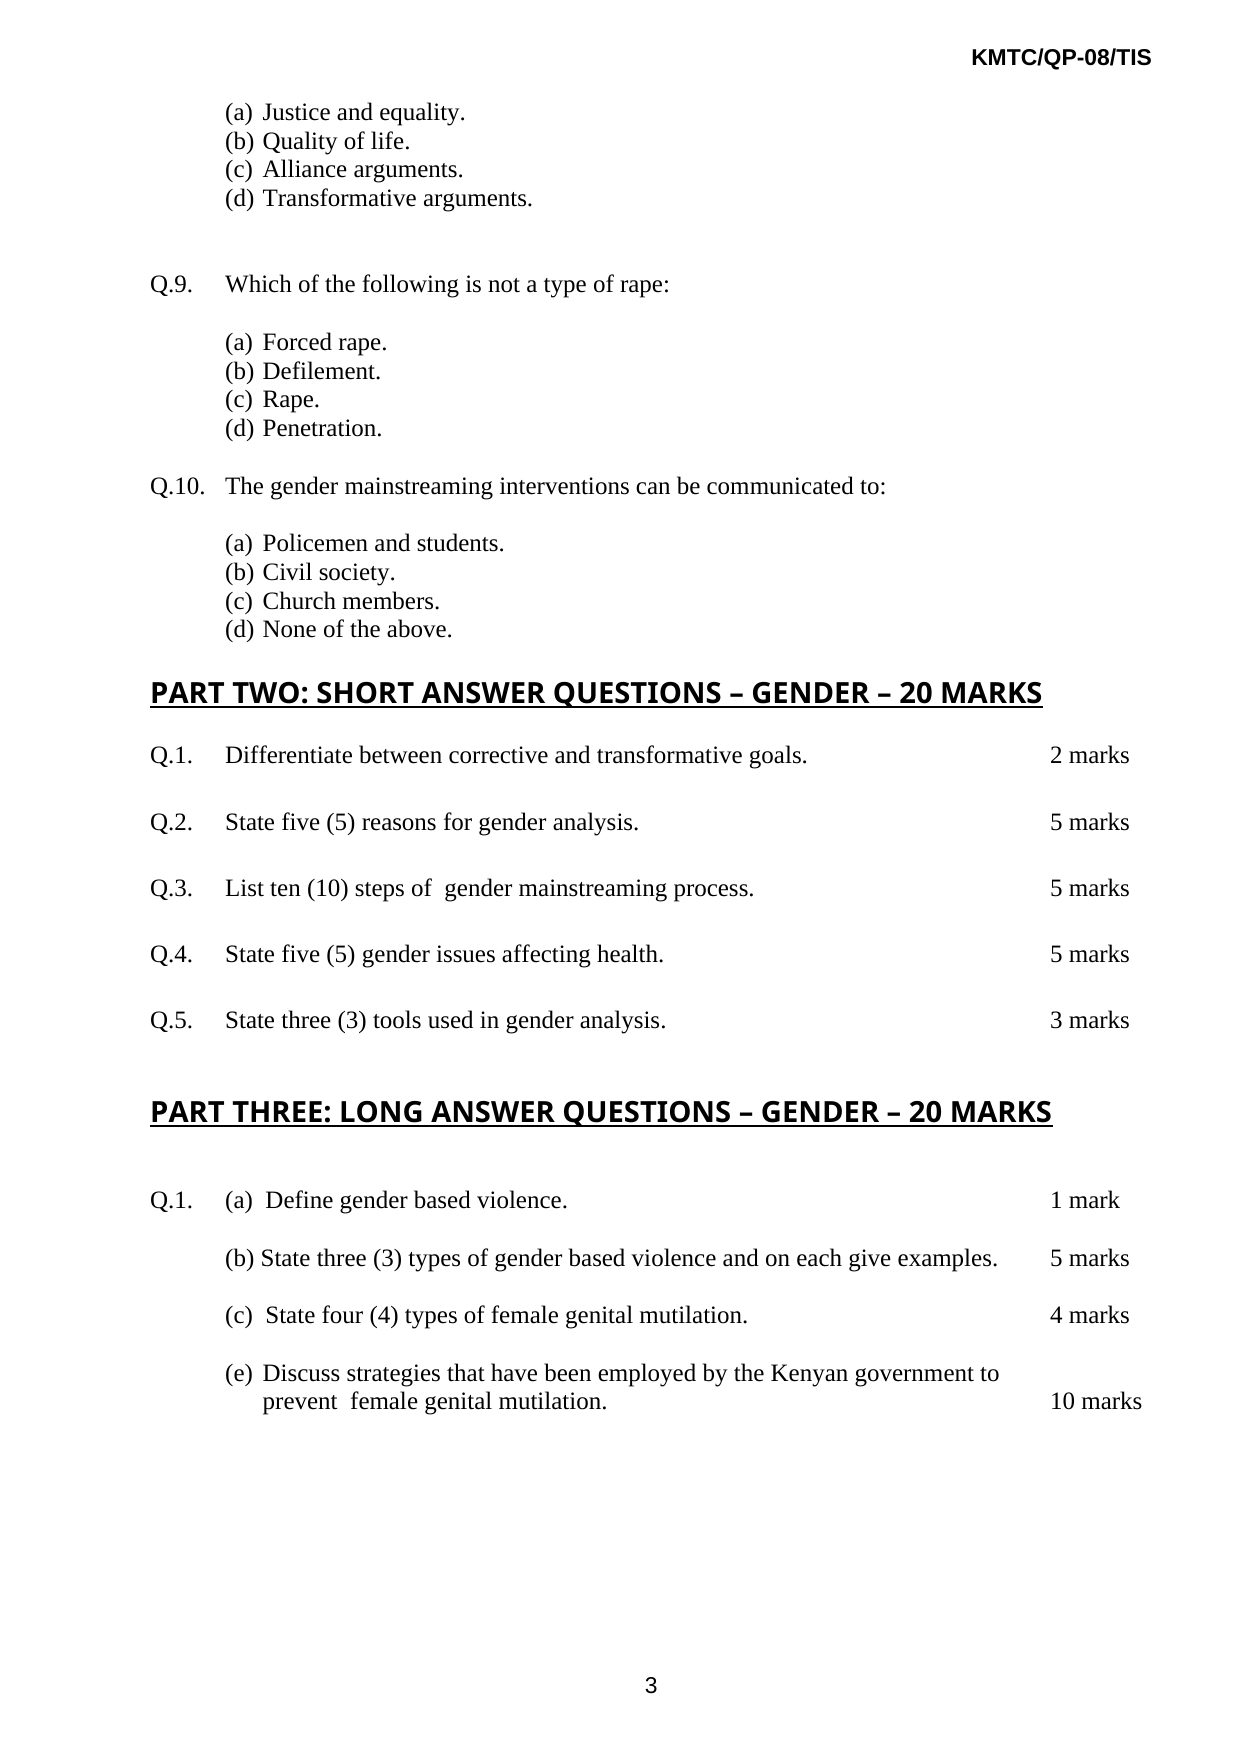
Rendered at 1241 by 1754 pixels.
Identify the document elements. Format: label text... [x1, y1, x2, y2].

text (b) State three (3) types of gender based violence and on each give examples. 5 marks [150, 1243, 1152, 1271]
text PART TWO: SHORT ANSWER QUESTIONS – GENDER – 20 MARKS [150, 672, 1152, 712]
list Policemen and students. [225, 528, 1152, 557]
list None of the above. [225, 614, 1152, 643]
list prevent female genital mutilation. 10 marks [262, 1386, 1152, 1415]
text Q.10. The gender mainstreaming interventions can be communicated to: [150, 471, 1152, 499]
text PART THREE: LONG ANSWER QUESTIONS – GENDER – 20 MARKS [150, 1092, 1152, 1131]
text (c) State four (4) types of female genital mutilation. 4 marks [150, 1300, 1152, 1329]
list Quality of life. [225, 126, 1152, 154]
text Q.9. Which of the following is not a type of rape: [150, 269, 1152, 298]
text Q.5. State three (3) tools used in gender analysis. 3 marks [150, 1005, 1152, 1033]
list Civil society. [225, 557, 1152, 586]
list Rape. [225, 384, 1152, 413]
list Forced rape. [225, 327, 1152, 356]
list Discuss strategies that have been employed by the Kenyan government to [225, 1358, 1152, 1386]
list Justice and equality. [225, 97, 1152, 126]
text Q.3. List ten (10) steps of gender mainstreaming process. 5 marks [150, 873, 1152, 901]
list Defilement. [225, 356, 1152, 384]
list Alliance arguments. [225, 154, 1152, 183]
text Q.4. State five (5) gender issues affecting health. 5 marks [150, 939, 1152, 967]
list Church members. [225, 586, 1152, 614]
list Penetration. [225, 413, 1152, 442]
text Q.1. Differentiate between corrective and transformative goals. 2 marks [150, 741, 1152, 769]
list Transformative arguments. [225, 183, 1152, 212]
text Q.1. (a) Define gender based violence. 1 mark [150, 1185, 1152, 1214]
text Q.2. State five (5) reasons for gender analysis. 5 marks [150, 807, 1152, 835]
